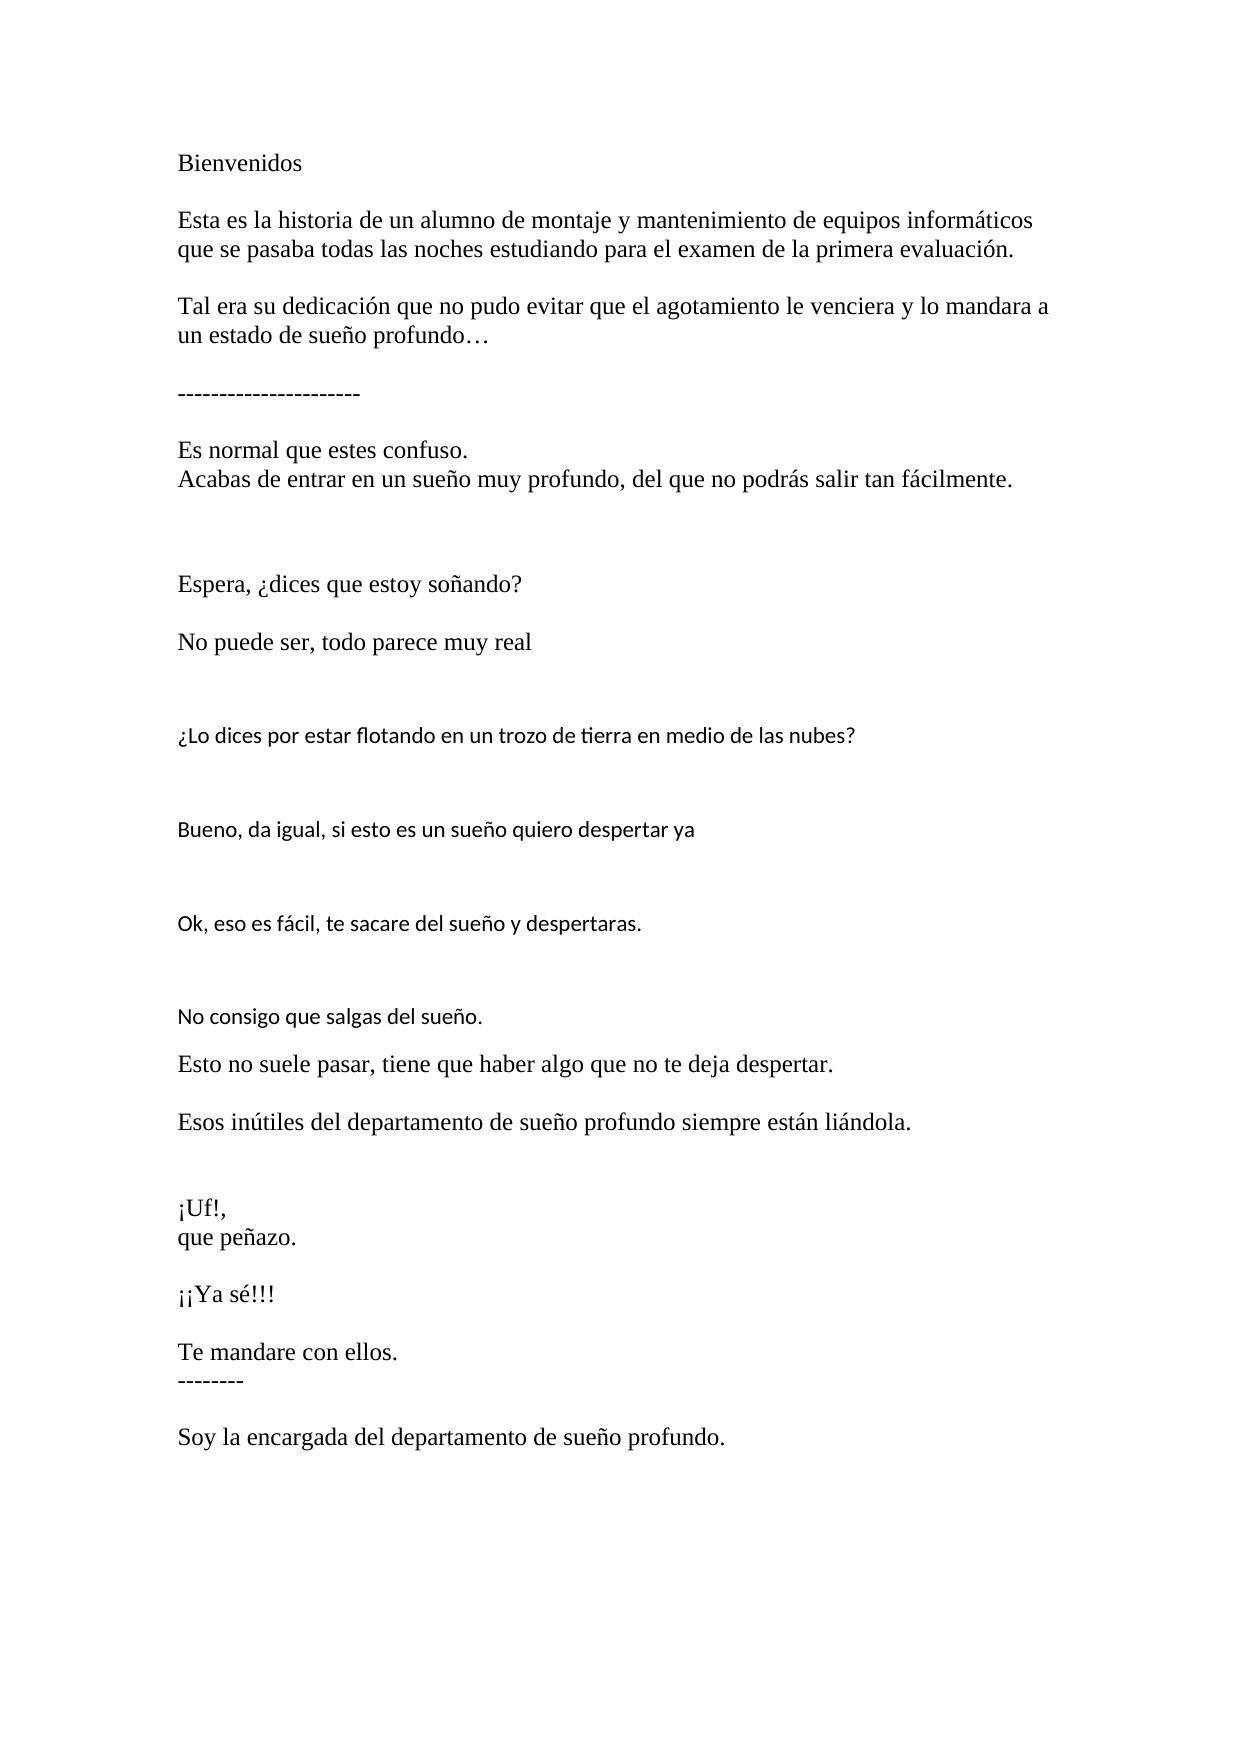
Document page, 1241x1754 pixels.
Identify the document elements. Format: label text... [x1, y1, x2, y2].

text ¡Uf!, [177, 1193, 1063, 1222]
text ¡¡Ya sé!!! [177, 1279, 1063, 1308]
text ---------------------- [177, 378, 1063, 406]
text -------- [177, 1366, 1063, 1394]
text ¿Lo dices por estar flotando en un trozo de tierra en medio de las nubes? [177, 721, 1063, 749]
text Esta es la historia de un alumno de montaje y mantenimiento de equipos informáticos que se pasaba todas las noches estudiando para el examen de la primera evaluación. [177, 205, 1063, 263]
text Espera, ¿dices que estoy soñando? [177, 569, 1063, 598]
text Soy la encargada del departamento de sueño profundo. [177, 1422, 1063, 1451]
text Bienvenidos [177, 148, 1063, 176]
text Ok, eso es fácil, te sacare del sueño y despertaras. [177, 909, 1063, 937]
text No puede ser, todo parece muy real [177, 627, 1063, 655]
text Tal era su dedicación que no pudo evitar que el agotamiento le venciera y lo mandara a un estado de sueño profundo… [177, 291, 1063, 349]
text Bueno, da igual, si esto es un sueño quiero despertar ya [177, 815, 1063, 843]
text Es normal que estes confuso. [177, 435, 1063, 464]
text Acabas de entrar en un sueño muy profundo, del que no podrás salir tan fácilmente. [177, 464, 1063, 493]
text Esos inútiles del departamento de sueño profundo siempre están liándola. [177, 1107, 1063, 1136]
text que peñazo. [177, 1222, 1063, 1251]
text Esto no suele pasar, tiene que haber algo que no te deja despertar. [177, 1049, 1063, 1078]
text No consigo que salgas del sueño. [177, 1002, 1063, 1030]
text Te mandare con ellos. [177, 1337, 1063, 1366]
